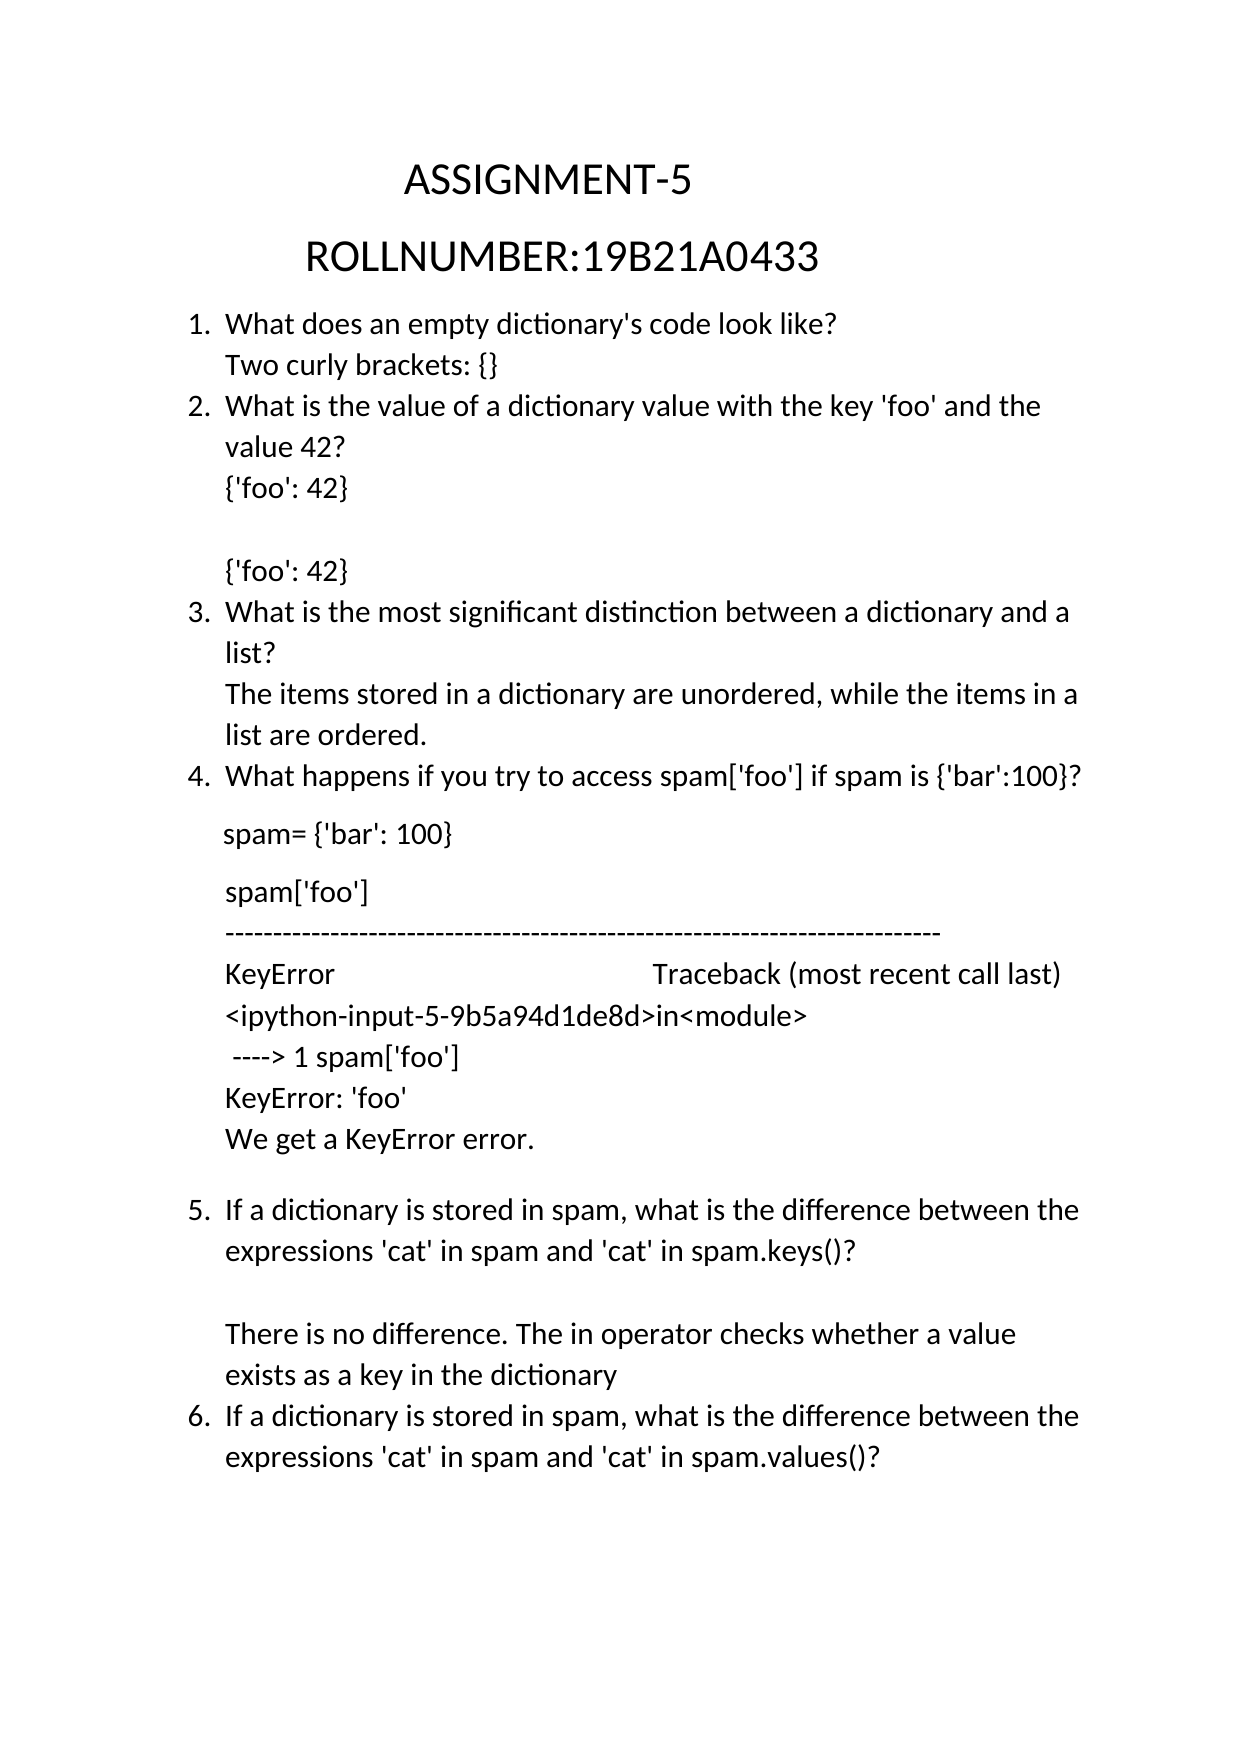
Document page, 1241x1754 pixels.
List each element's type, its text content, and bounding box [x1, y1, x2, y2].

list What happens if you try to access spam['foo'] if spam is {'bar':100}? [187, 757, 1090, 795]
list What is the value of a dictionary value with the key 'foo' and the value 42? [187, 386, 1090, 466]
text spam= {'bar': 100} [187, 814, 1090, 852]
text ASSIGNMENT-5 [150, 150, 1090, 206]
list If a dictionary is stored in spam, what is the difference between the expressions 'cat' in spam and 'cat' in spam.keys()? [187, 1190, 1090, 1270]
list spam['foo'] [225, 872, 1090, 910]
list --------------------------------------------------------------------------- [225, 913, 1090, 951]
text ROLLNUMBER:19B21A0433 [150, 227, 1090, 283]
list If a dictionary is stored in spam, what is the difference between the expressions 'cat' in spam and 'cat' in spam.values()? [187, 1396, 1090, 1475]
list KeyError: 'foo' [225, 1078, 1090, 1116]
list ----> 1 spam['foo'] [225, 1037, 1090, 1075]
list What is the most significant distinction between a dictionary and a list? [187, 592, 1090, 671]
list There is no difference. The in operator checks whether a value exists as a key in the dictionary [225, 1314, 1090, 1393]
list {'foo': 42} [225, 468, 1090, 507]
list The items stored in a dictionary are unordered, while the items in a list are ordered. [225, 674, 1090, 753]
list Two curly brackets: {} [225, 345, 1090, 383]
list {'foo': 42} [225, 551, 1090, 589]
list KeyError Traceback (most recent call last) <ipython-input-5-9b5a94d1de8d>in<module> [225, 954, 1090, 1034]
list What does an empty dictionary's code look like? [187, 304, 1090, 342]
list We get a KeyError error. [225, 1119, 1090, 1157]
